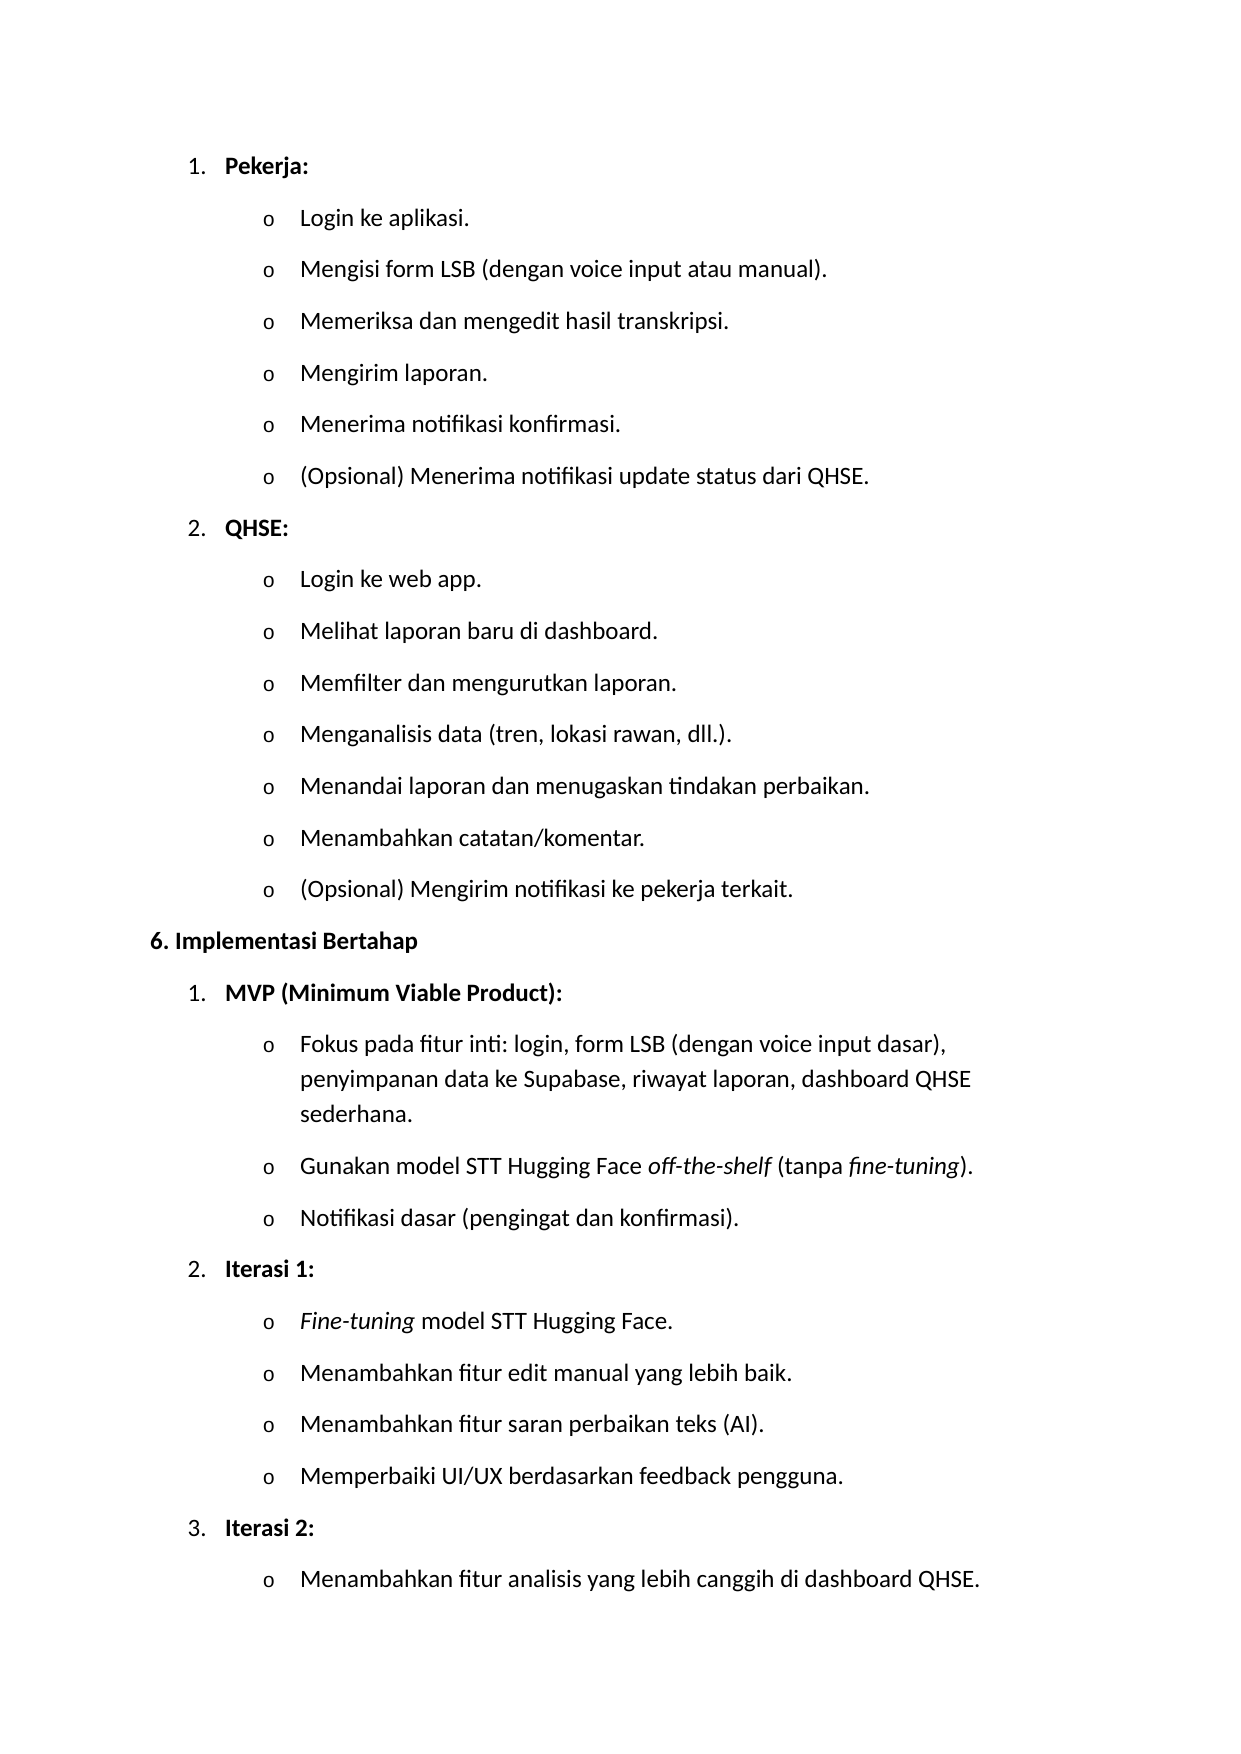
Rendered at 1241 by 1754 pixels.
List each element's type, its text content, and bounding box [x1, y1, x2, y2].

list Menambahkan fitur analisis yang lebih canggih di dashboard QHSE. [262, 1563, 1090, 1594]
list Pekerja: [187, 150, 1090, 181]
list Menganalisis data (tren, lokasi rawan, dll.). [262, 718, 1090, 749]
list Gunakan model STT Hugging Face off-the-shelf (tanpa fine-tuning). [262, 1150, 1090, 1181]
list Menambahkan fitur saran perbaikan teks (AI). [262, 1408, 1090, 1439]
list Fine-tuning model STT Hugging Face. [262, 1305, 1090, 1336]
list Mengisi form LSB (dengan voice input atau manual). [262, 253, 1090, 284]
list Memperbaiki UI/UX berdasarkan feedback pengguna. [262, 1460, 1090, 1491]
list MVP (Minimum Viable Product): [187, 977, 1090, 1007]
list Memeriksa dan mengedit hasil transkripsi. [262, 305, 1090, 336]
list Iterasi 1: [187, 1253, 1090, 1284]
text 6. Implementasi Bertahap [150, 925, 1090, 956]
list (Opsional) Menerima notifikasi update status dari QHSE. [262, 460, 1090, 491]
list Iterasi 2: [187, 1512, 1090, 1542]
list Menambahkan catatan/komentar. [262, 822, 1090, 852]
list Melihat laporan baru di dashboard. [262, 615, 1090, 646]
list Login ke aplikasi. [262, 202, 1090, 232]
list Fokus pada fitur inti: login, form LSB (dengan voice input dasar), penyimpanan data ke Supabase, riwayat laporan, dashboard QHSE sederhana. [262, 1028, 1090, 1129]
list Menambahkan fitur edit manual yang lebih baik. [262, 1357, 1090, 1387]
list Menerima notifikasi konfirmasi. [262, 408, 1090, 439]
list (Opsional) Mengirim notifikasi ke pekerja terkait. [262, 873, 1090, 904]
list Menandai laporan dan menugaskan tindakan perbaikan. [262, 770, 1090, 801]
list Login ke web app. [262, 563, 1090, 594]
list Notifikasi dasar (pengingat dan konfirmasi). [262, 1202, 1090, 1232]
list Memfilter dan mengurutkan laporan. [262, 667, 1090, 697]
list Mengirim laporan. [262, 357, 1090, 387]
list QHSE: [187, 512, 1090, 542]
